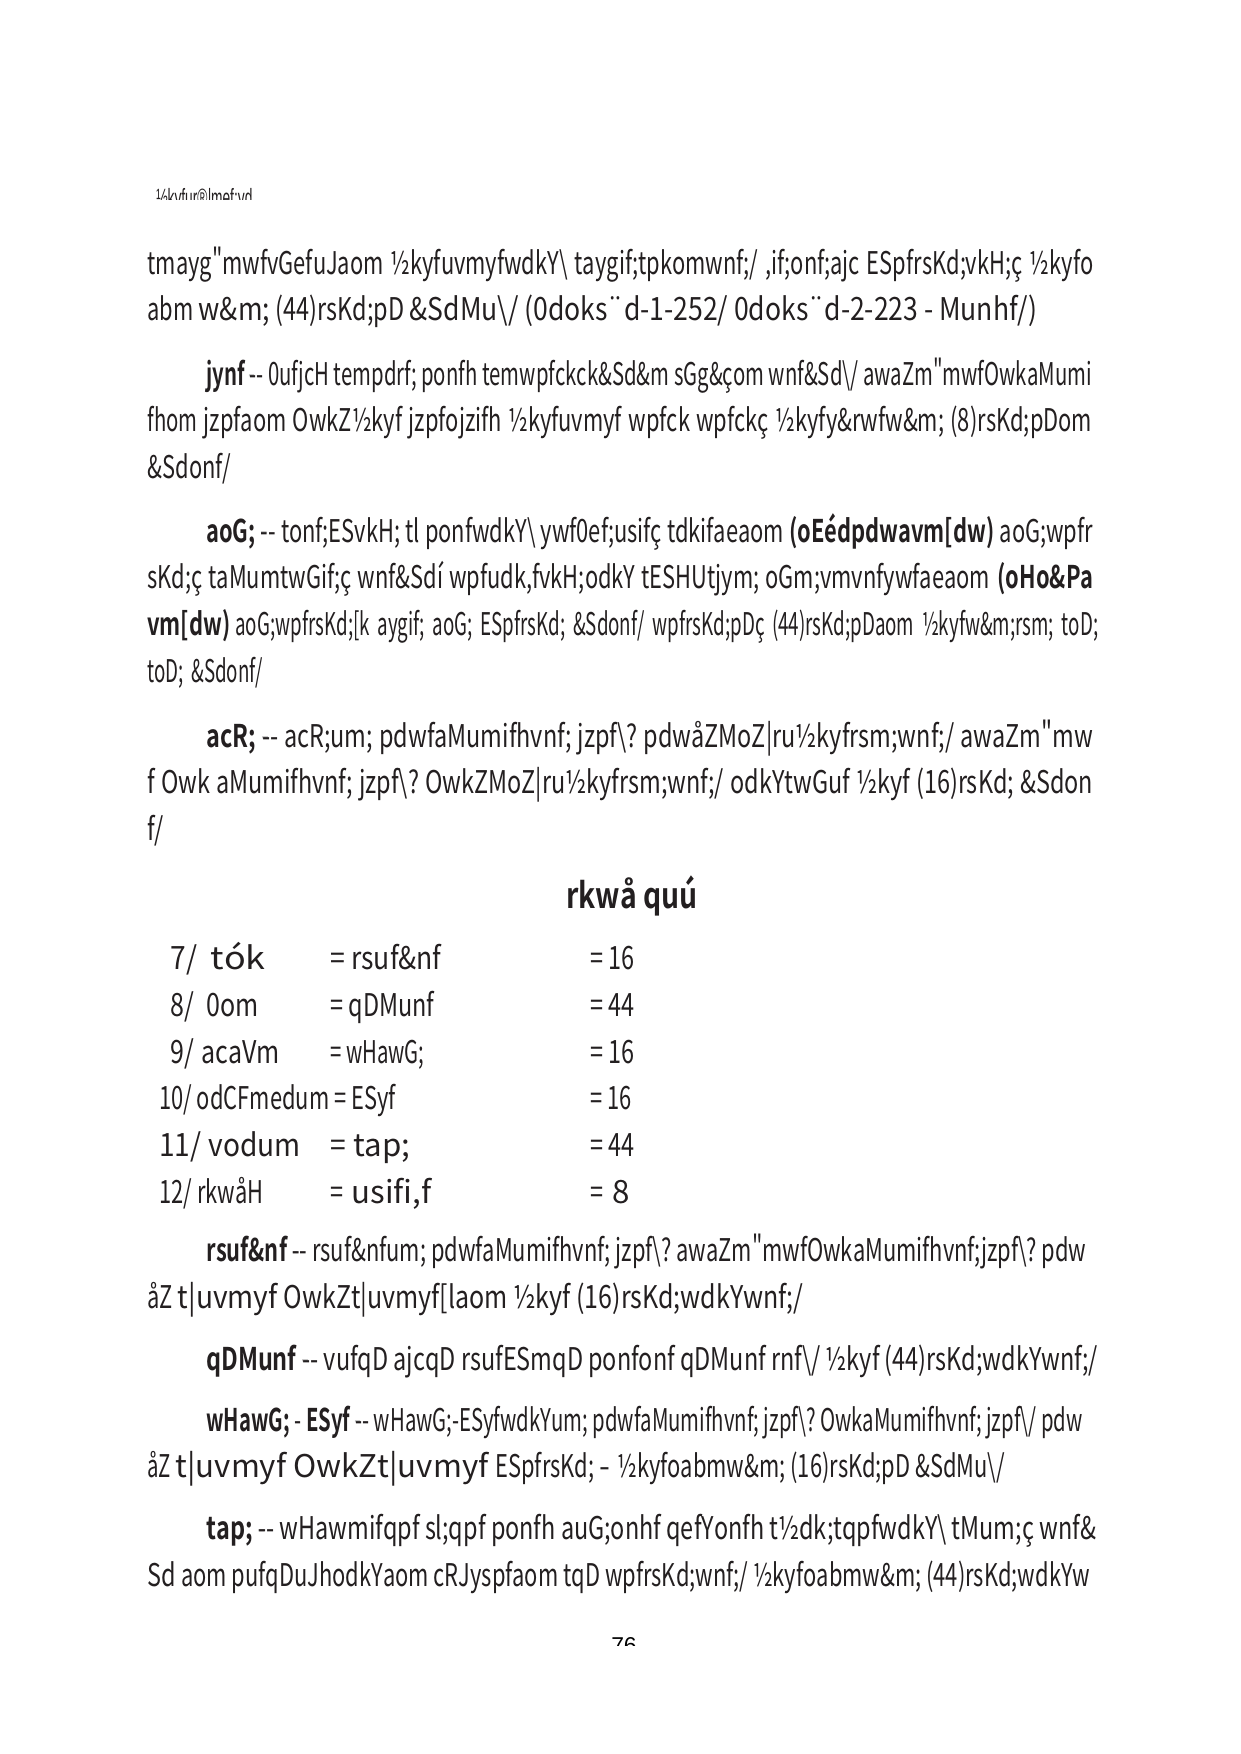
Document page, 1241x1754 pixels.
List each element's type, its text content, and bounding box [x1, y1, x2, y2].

text 9/ acaVm = wHawG; = 16 [171, 1027, 1107, 1072]
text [147, 1503, 1102, 1595]
text qDMunf -- vufqD ajcqD rsufESmqD ponfonf qDMunf rnf\/ ½kyf (44)rsKd;wdkYwnf;/ [206, 1334, 1107, 1379]
subtitle rkwå quú [566, 868, 1107, 919]
text 8/ 0om = qDMunf = 44 [171, 980, 1107, 1025]
text wHawG; - ESyf -- wHawG;-ESyfwdkYum; pdwfaMumifhvnf; jzpf\? OwkaMumifhvnf; jzpf\/ pdwåZ t|uvmyf OwkZt|uvmyf ESpfrsKd; - ½kyfoabmw&m; (16)rsKd;pD &SdMu\/ [147, 1395, 1093, 1487]
text tmayg"mwfvGefuJaom ½kyfuvmyfwdkY\ taygif;tpkomwnf;/ ,if;onf;ajc ESpfrsKd;vkH;ç ½kyfoabm w&m; (44)rsKd;pD &SdMu\/ (0doks¨d-1-252/ 0doks¨d-2-223 - Munhf/) [147, 238, 1094, 329]
text 10/ odCFmedum = ESyf = 16 [159, 1073, 1107, 1119]
text 12/ rkwåH = usifi,f = 8 [159, 1167, 1107, 1212]
text jynf -- 0ufjcH tempdrf; ponfh temwpfckck&Sd&m sGg&çom wnf&Sd\/ awaZm"mwfOwkaMumifhom jzpfaom OwkZ½kyf jzpfojzifh ½kyfuvmyf wpfck wpfckç ½kyfy&rwfw&m; (8)rsKd;pDom &Sdonf/ [147, 349, 1093, 487]
text 7/ tók = rsuf&nf = 16 [171, 933, 1107, 978]
text 11/ vodum = tap; = 44 [159, 1120, 1107, 1166]
text rsuf&nf -- rsuf&nfum; pdwfaMumifhvnf; jzpf\? awaZm"mwfOwkaMumifhvnf;jzpf\? pdwåZ t|uvmyf OwkZt|uvmyf[laom ½kyf (16)rsKd;wdkYwnf;/ [147, 1225, 1093, 1317]
text acR; -- acR;um; pdwfaMumifhvnf; jzpf\? pdwåZMoZ|ru½kyfrsm;wnf;/ awaZm"mwf Owk aMumifhvnf; jzpf\? OwkZMoZ|ru½kyfrsm;wnf;/ odkYtwGuf ½kyf (16)rsKd; &Sdonf/ [147, 711, 1093, 849]
text aoG; -- tonf;ESvkH; tl ponfwdkY\ ywf0ef;usifç tdkifaeaom (oEédpdwavm[dw) aoG;wpfrsKd;ç taMumtwGif;ç wnf&Sdí wpfudk,fvkH;odkY tESHUtjym; oGm;vmvnfywfaeaom (oHo&Pavm[dw) aoG;wpfrsKd;[k aygif; aoG; ESpfrsKd; &Sdonf/ wpfrsKd;pDç (44)rsKd;pDaom ½kyfw&m;rsm; toD;toD; &Sdonf/ [147, 506, 1093, 691]
